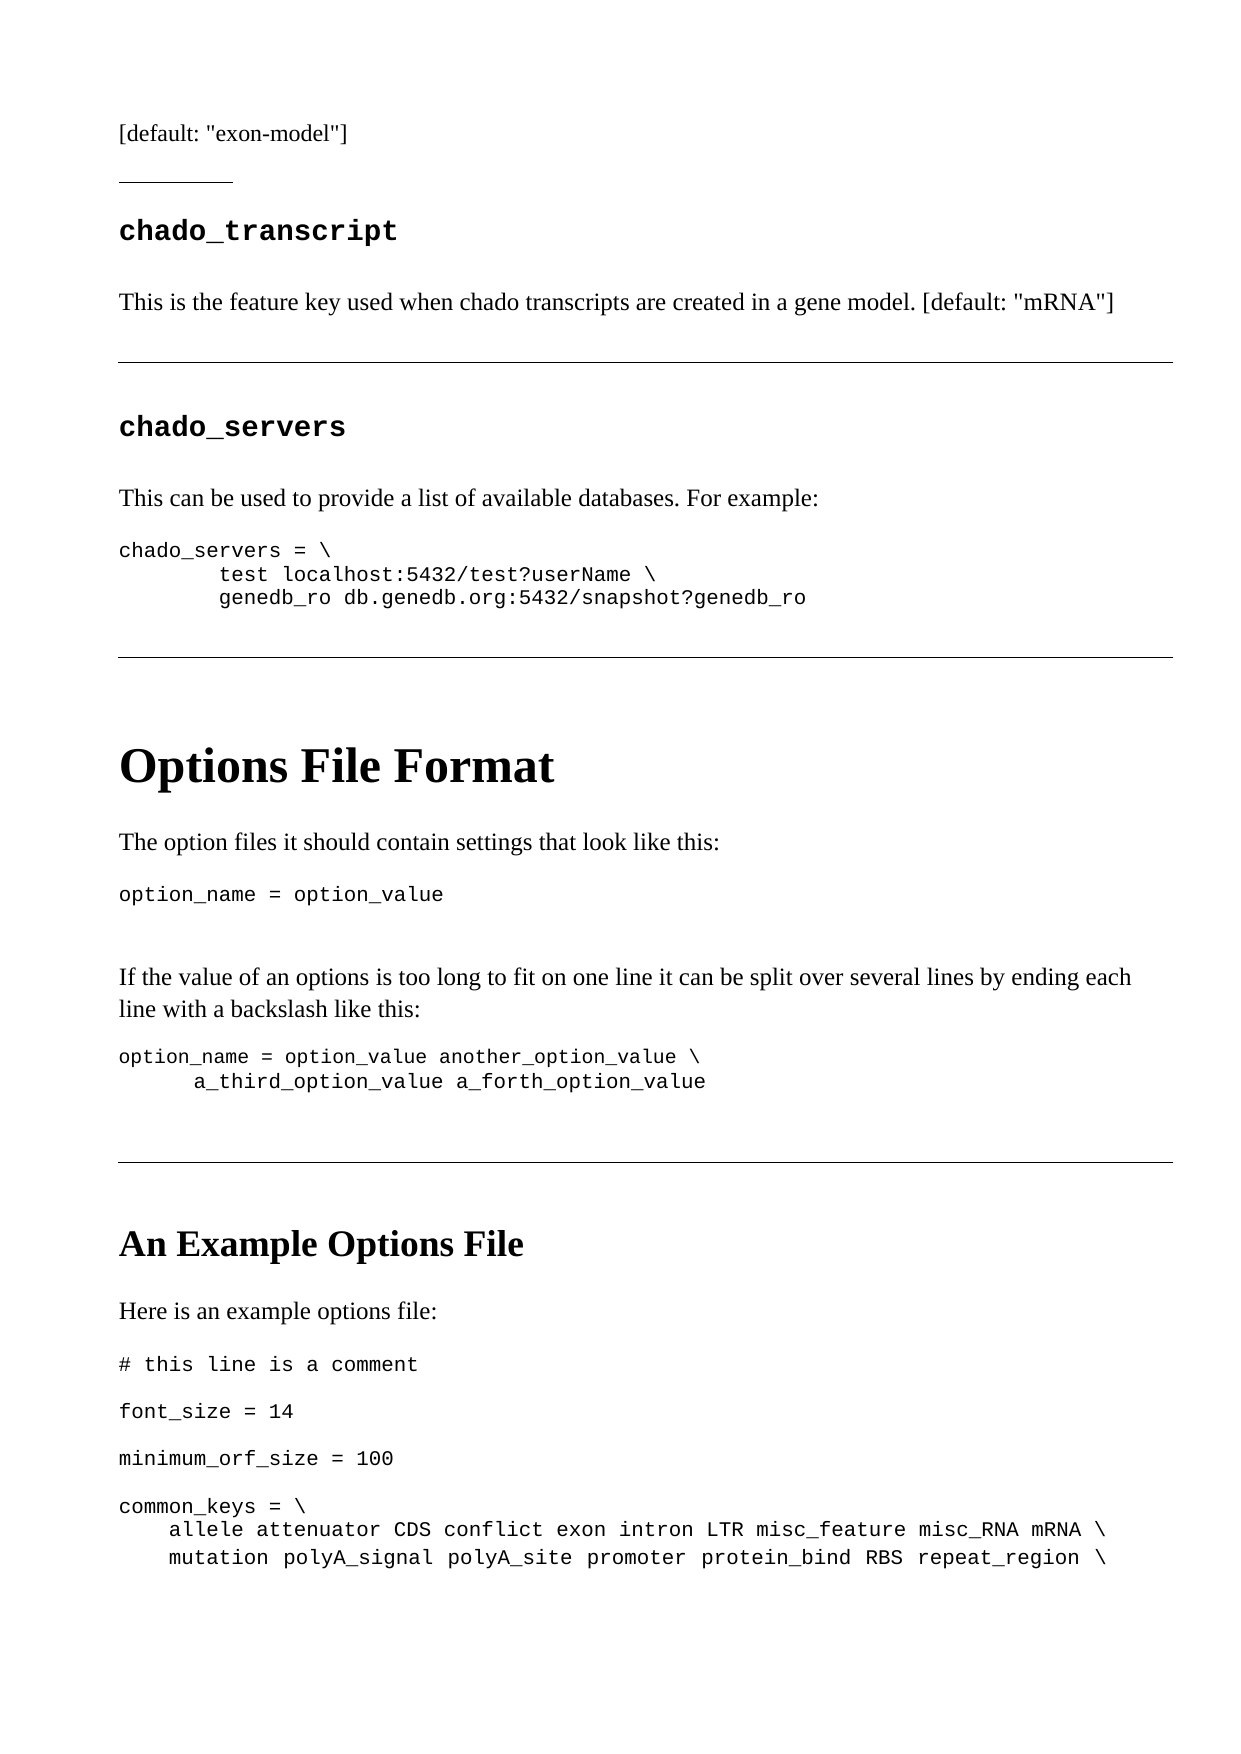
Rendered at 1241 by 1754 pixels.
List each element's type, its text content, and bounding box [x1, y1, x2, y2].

list this line is a comment font_size = 14 minimum_orf_size = 100 [118, 1353, 419, 1472]
text If the value of an options is too long to fit on one line it can be split over several lines by ending each line with a backslash like this: [119, 962, 1173, 1023]
text Options File Format [119, 736, 1173, 793]
text An Example Options File [119, 1222, 1173, 1265]
text test localhost:5432/test?userName \ [219, 563, 1173, 587]
text option_name = option_value [119, 884, 1173, 908]
text common_keys = \ [119, 1496, 1173, 1519]
text chado_transcript [119, 216, 1173, 249]
text [default: "exon-model"] [119, 119, 1173, 147]
text This is the feature key used when chado transcripts are created in a gene model. [default: "mRNA"] [119, 287, 1173, 316]
text Here is an example options file: [119, 1296, 1173, 1325]
text genedb_ro db.genedb.org:5432/snapshot?genedb_ro [219, 587, 1173, 611]
text chado_servers [119, 412, 1173, 445]
text The option files it should contain settings that look like this: [119, 827, 1173, 856]
text a_third_option_value a_forth_option_value [118, 1071, 732, 1095]
text This can be used to provide a list of available databases. For example: [119, 483, 1173, 511]
text chado_servers = \ [119, 540, 1173, 563]
text option_name = option_value another_option_value \ [118, 1047, 732, 1070]
